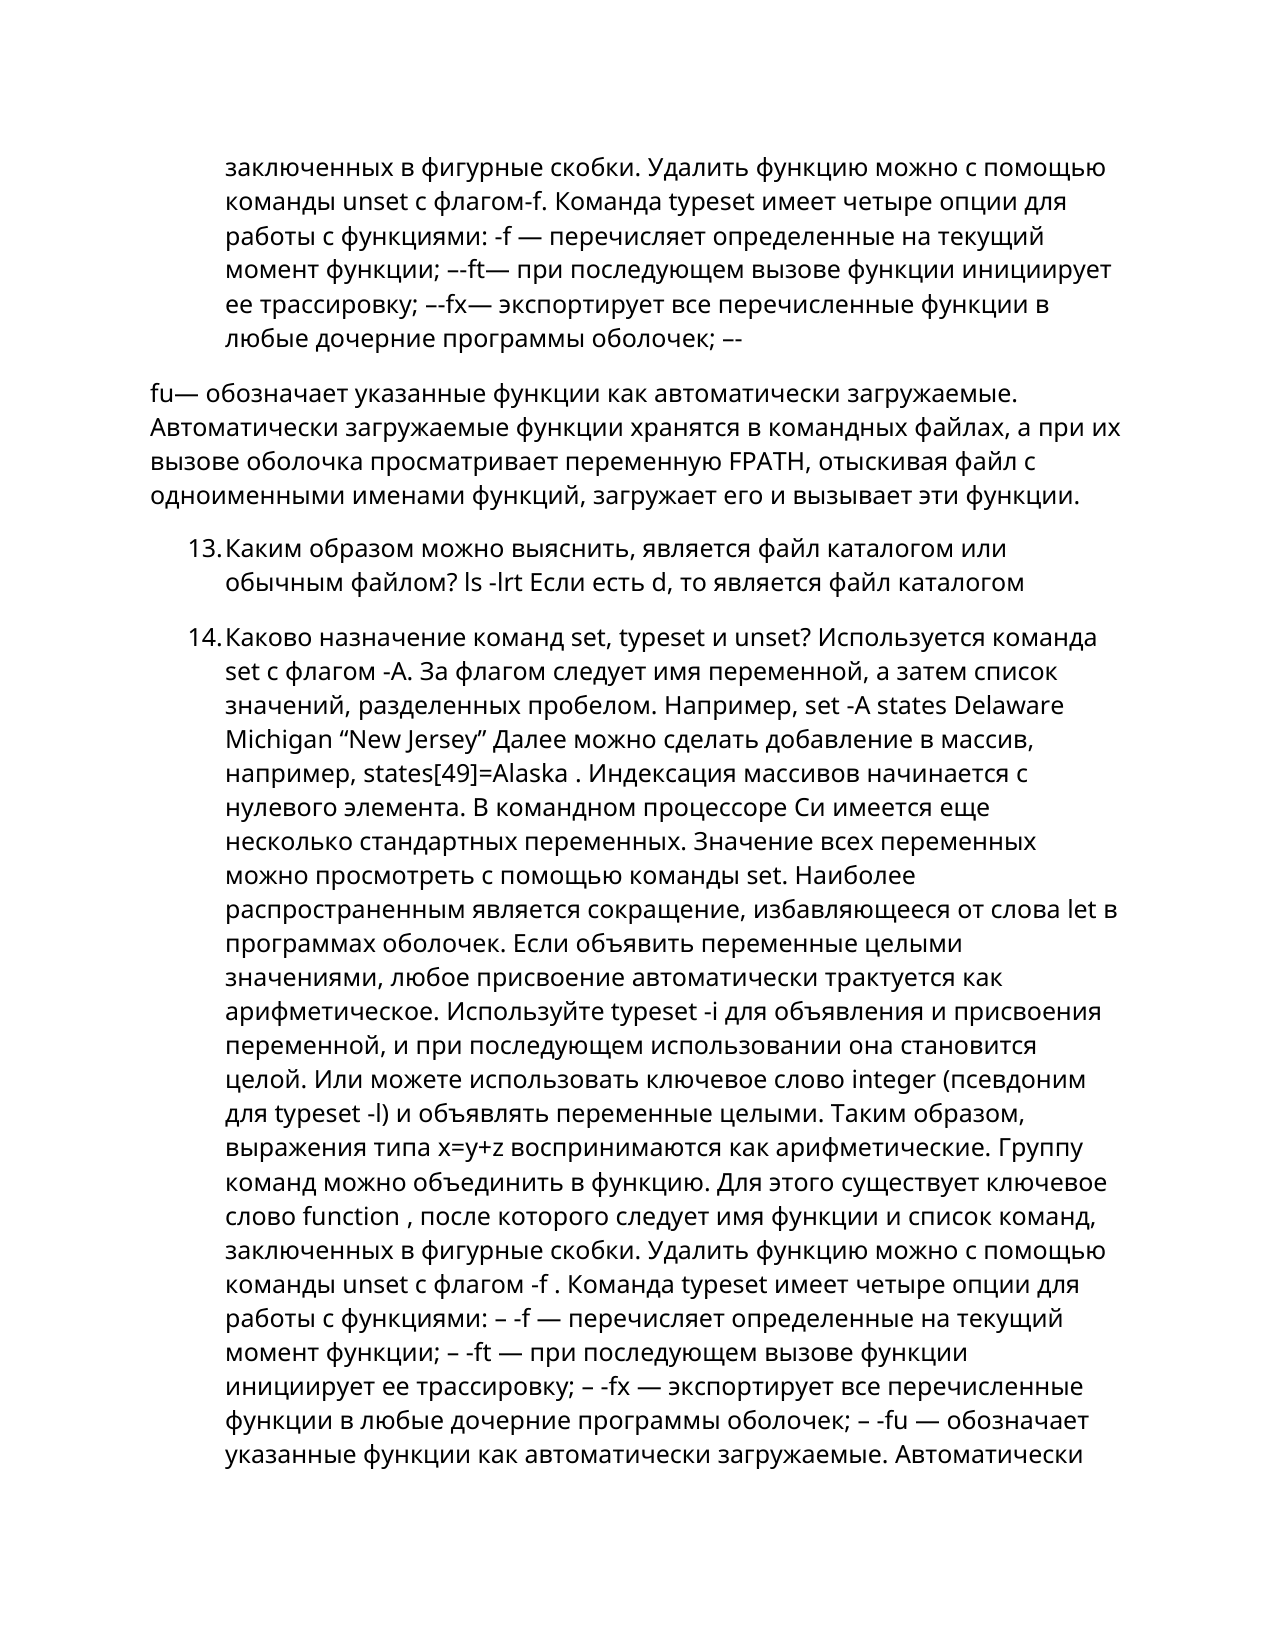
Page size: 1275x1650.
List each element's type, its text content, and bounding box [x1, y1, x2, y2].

text fu— обозначает указанные функции как автоматически загружаемые. Автоматически загружаемые функции хранятся в командных файлах, а при их вызове оболочка просматривает переменную FPATH, отыскивая файл с одноименными именами функций, загружает его и вызывает эти функции. [150, 375, 1125, 511]
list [187, 619, 1125, 1471]
list Каким образом можно выяснить, является файл каталогом или обычным файлом? ls -lrt Если есть d, то является файл каталогом [187, 530, 1125, 598]
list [187, 150, 1125, 354]
